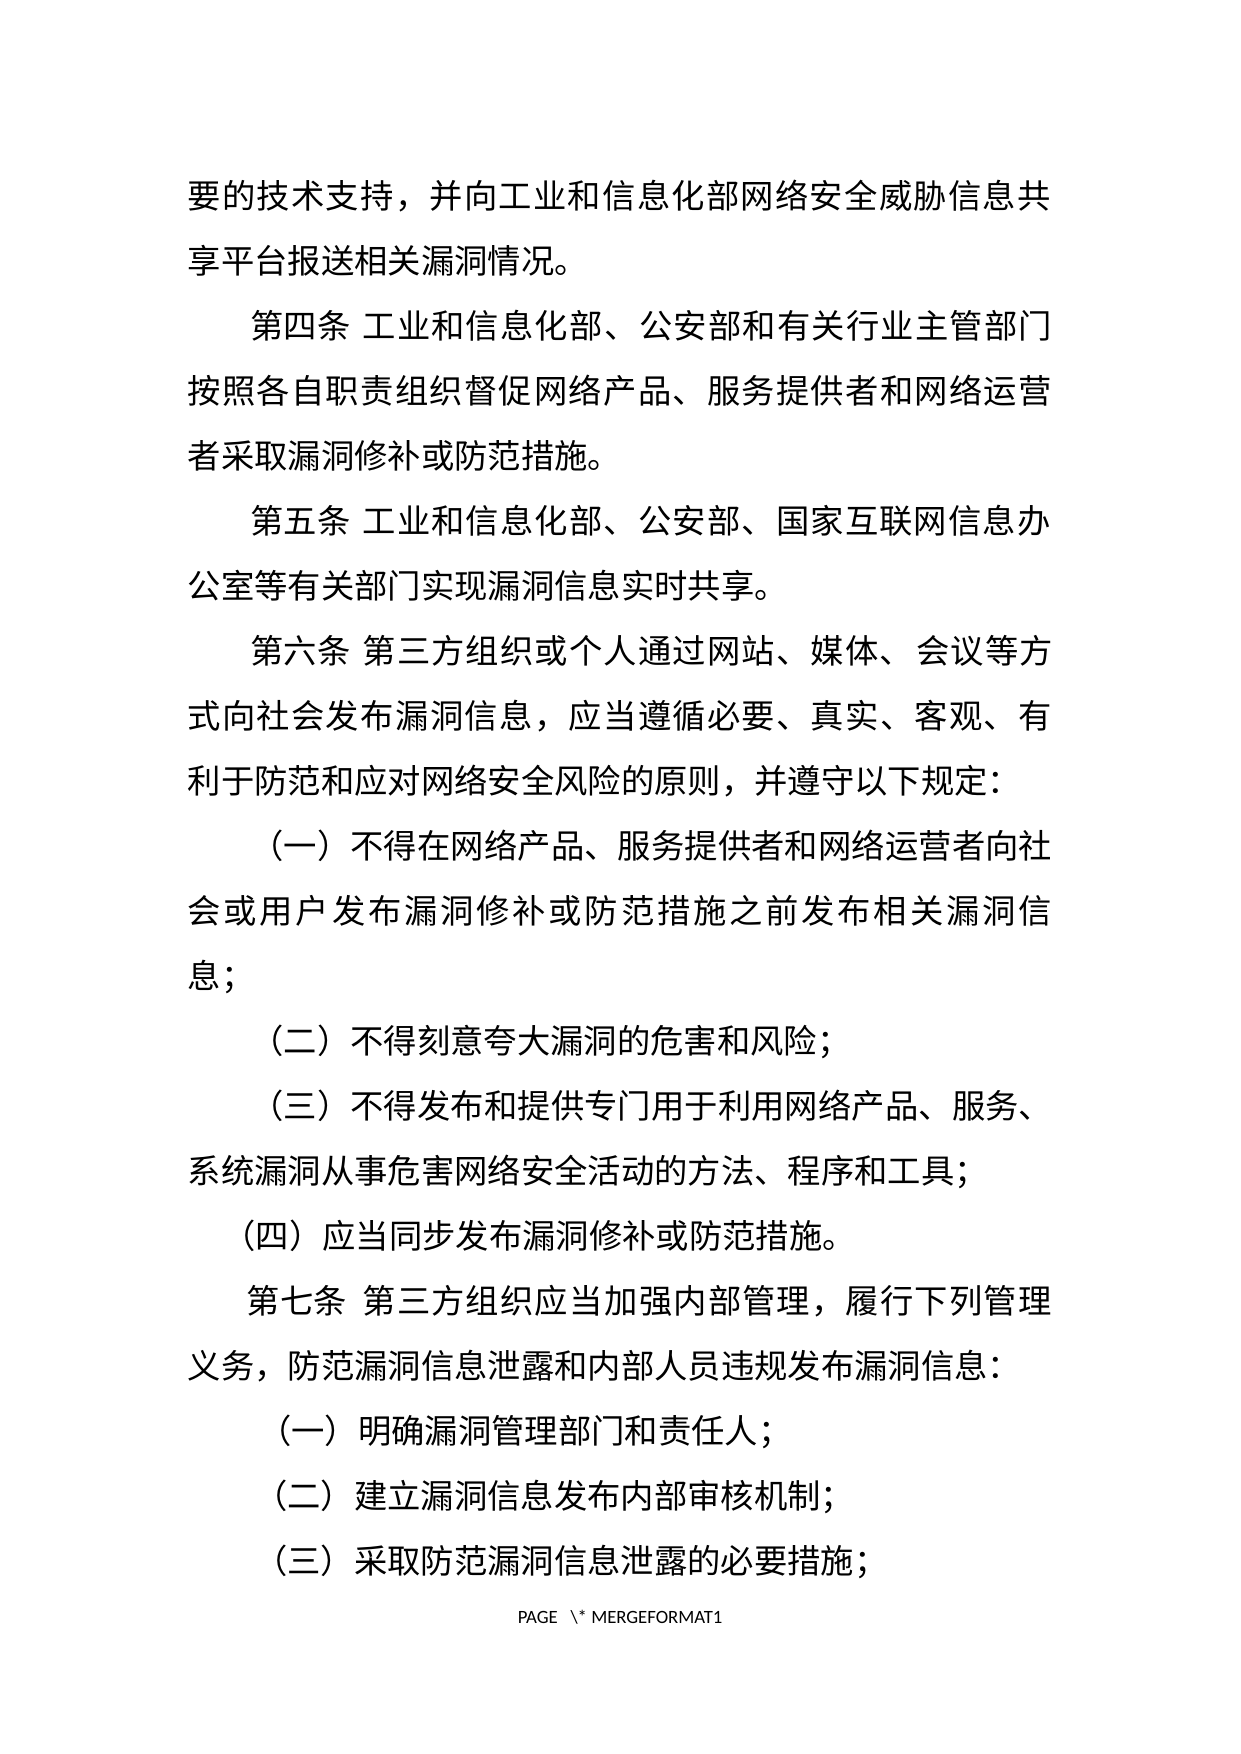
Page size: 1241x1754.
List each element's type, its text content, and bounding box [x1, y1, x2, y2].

list 第三方组织或个人通过网站、媒体、会议等方式向社会发布漏洞信息，应当遵循必要、真实、客观、有利于防范和应对网络安全风险的原则，并遵守以下规定： [187, 617, 1053, 812]
list 工业和信息化部、公安部和有关行业主管部门按照各自职责组织督促网络产品、服务提供者和网络运营者采取漏洞修补或防范措施。 [187, 292, 1053, 487]
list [187, 162, 1053, 292]
text （四）应当同步发布漏洞修补或防范措施。 [187, 1202, 1053, 1267]
list 明确漏洞管理部门和责任人； [189, 1397, 1053, 1462]
list 不得刻意夸大漏洞的危害和风险； [187, 1007, 1053, 1072]
list 不得在网络产品、服务提供者和网络运营者向社会或用户发布漏洞修补或防范措施之前发布相关漏洞信息； [187, 812, 1053, 1007]
list 第三方组织应当加强内部管理，履行下列管理义务，防范漏洞信息泄露和内部人员违规发布漏洞信息： [187, 1267, 1053, 1397]
list 建立漏洞信息发布内部审核机制； [254, 1462, 1053, 1527]
list 工业和信息化部、公安部、国家互联网信息办公室等有关部门实现漏洞信息实时共享。 [187, 487, 1053, 617]
list 采取防范漏洞信息泄露的必要措施； [254, 1527, 1053, 1592]
list 不得发布和提供专门用于利用网络产品、服务、系统漏洞从事危害网络安全活动的方法、程序和工具； [187, 1072, 1053, 1202]
